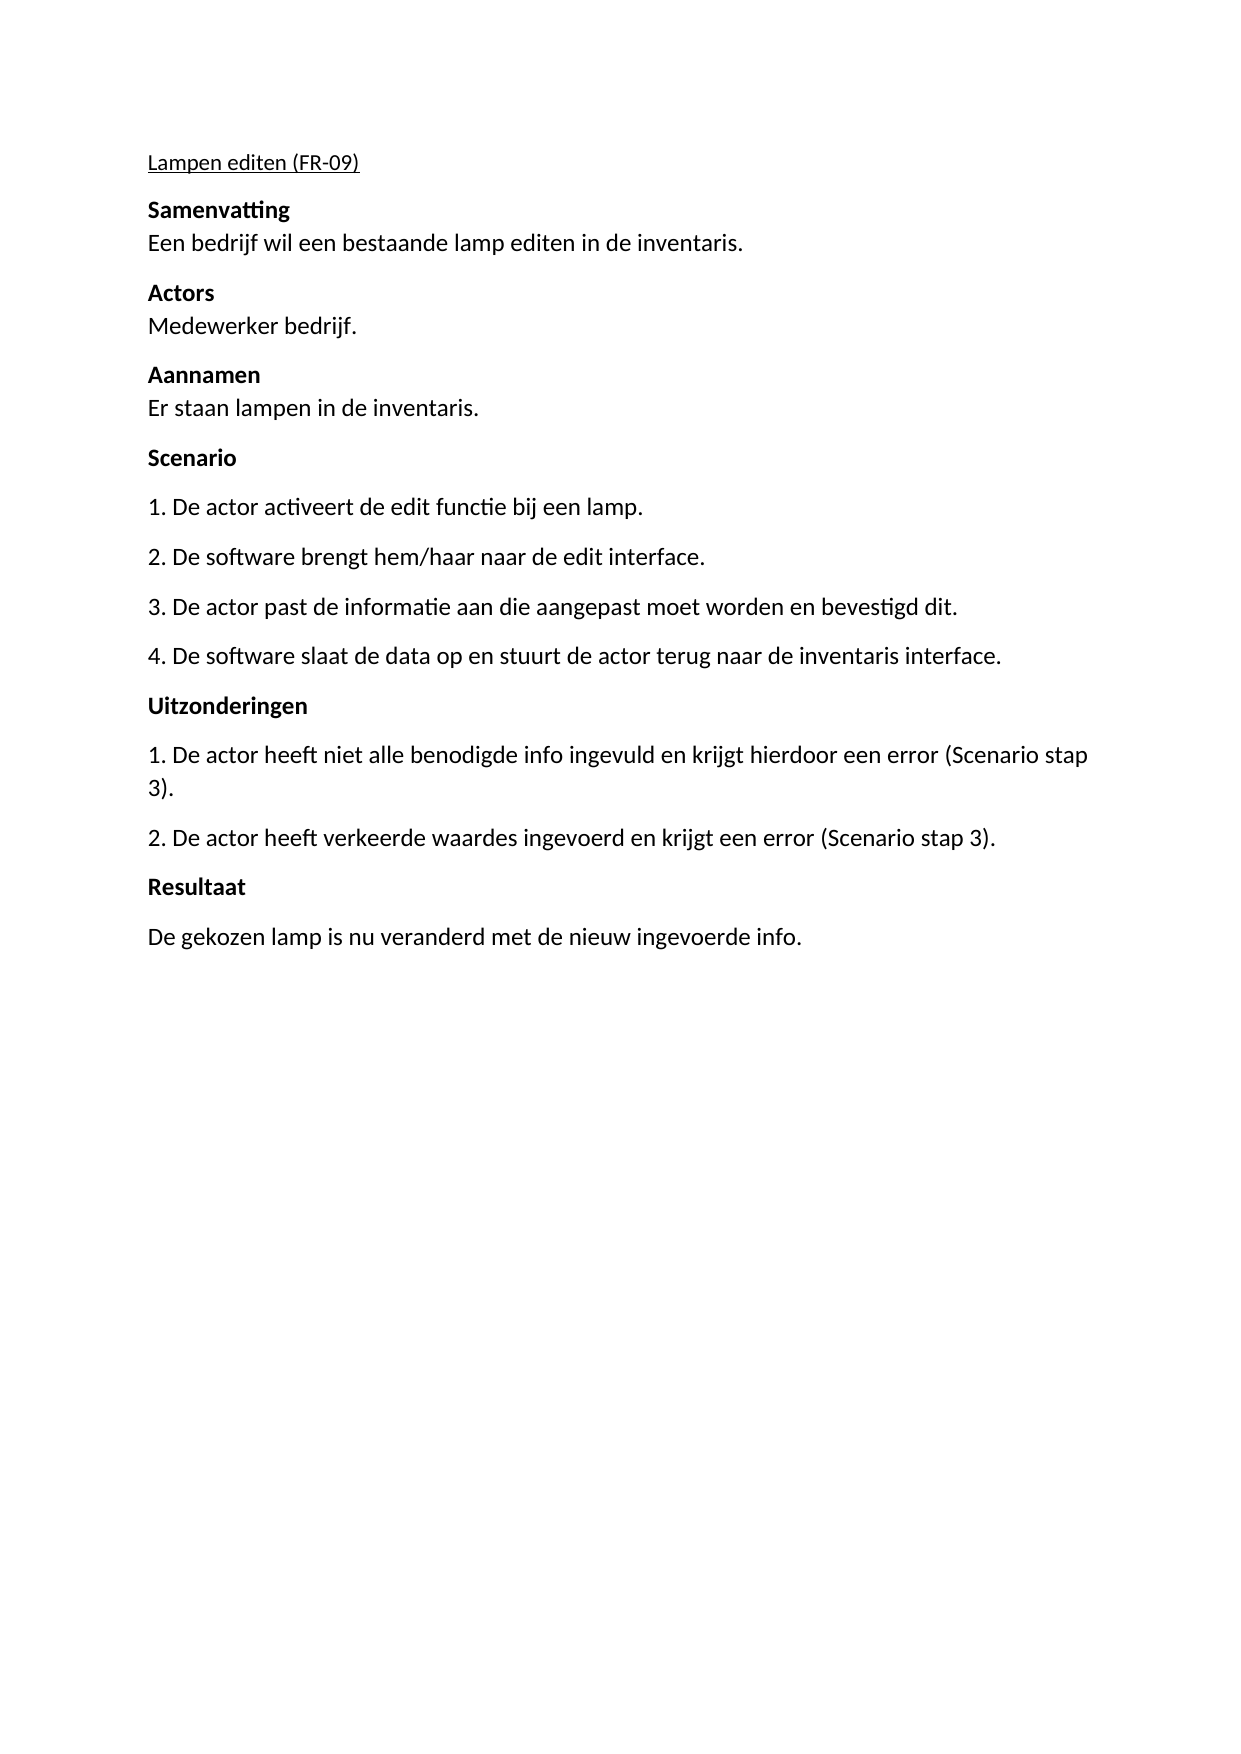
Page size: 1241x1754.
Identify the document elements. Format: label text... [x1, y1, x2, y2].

text De gekozen lamp is nu veranderd met de nieuw ingevoerde info. [148, 921, 1093, 952]
text Aannamen Er staan lampen in de inventaris. [148, 359, 1093, 423]
text Scenario [148, 442, 1093, 472]
text Uitzonderingen [148, 690, 1093, 720]
text 2. De software brengt hem/haar naar de edit interface. [148, 541, 1093, 572]
text Resultaat [148, 872, 1093, 902]
text Samenvatting Een bedrijf wil een bestaande lamp editen in de inventaris. [148, 194, 1093, 258]
text 2. De actor heeft verkeerde waardes ingevoerd en krijgt een error (Scenario stap 3). [148, 822, 1093, 852]
text 3. De actor past de informatie aan die aangepast moet worden en bevestigd dit. [148, 591, 1093, 621]
text 1. De actor activeert de edit functie bij een lamp. [148, 492, 1093, 522]
text 1. De actor heeft niet alle benodigde info ingevuld en krijgt hierdoor een error (Scenario stap 3). [148, 739, 1093, 803]
text Actors Medewerker bedrijf. [148, 277, 1093, 340]
text 4. De software slaat de data op en stuurt de actor terug naar de inventaris interface. [148, 640, 1093, 671]
text Lampen editen (FR-09) [148, 148, 1093, 176]
